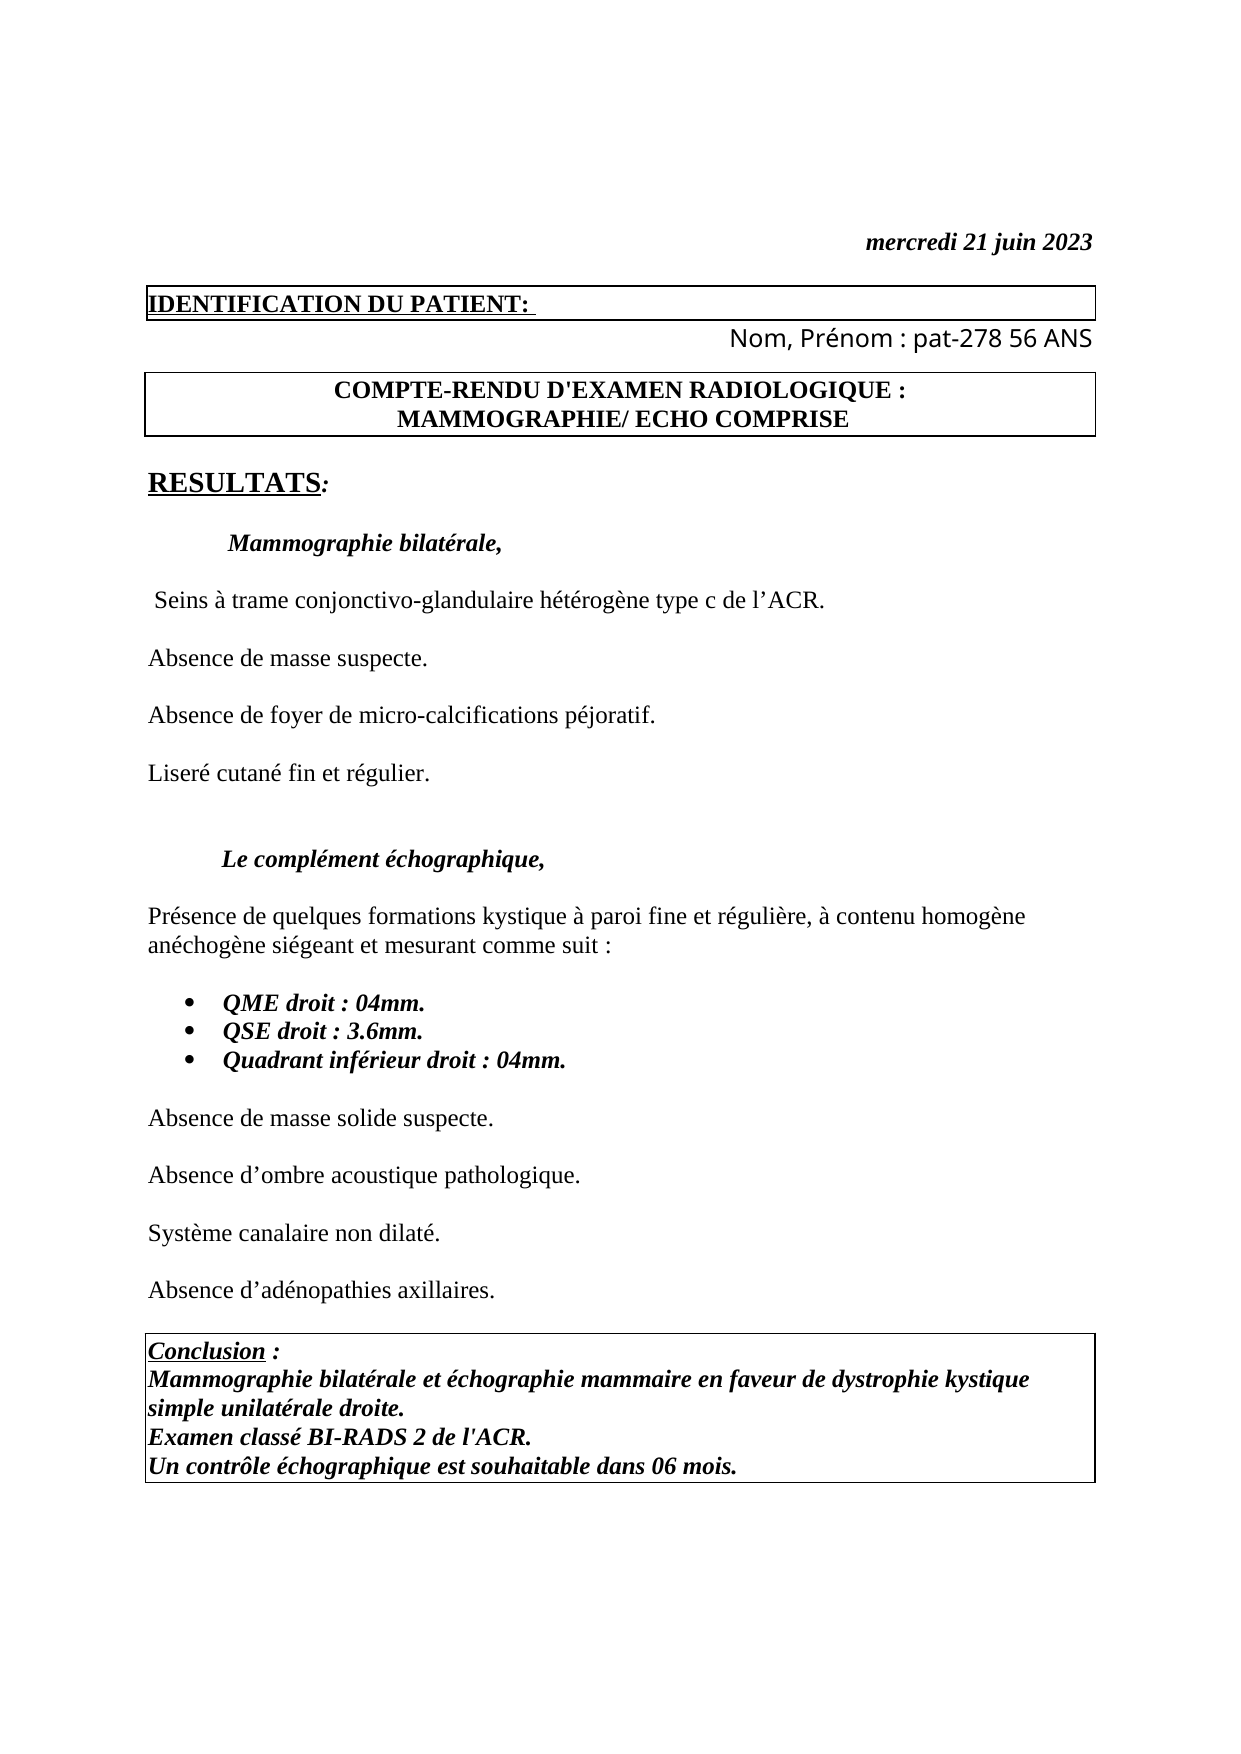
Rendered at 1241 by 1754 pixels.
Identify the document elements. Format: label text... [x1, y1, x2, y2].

list Quadrant inférieur droit : 04mm. [185, 1045, 1092, 1074]
list QME droit : 04mm. [185, 988, 1092, 1016]
text Absence de masse suspecte. [148, 643, 1092, 671]
text Absence d’adénopathies axillaires. [148, 1275, 1092, 1304]
text Le complément échographique, [148, 844, 1092, 873]
text Absence de foyer de micro-calcifications péjoratif. [148, 700, 1092, 729]
text IDENTIFICATION DU PATIENT: [148, 287, 1095, 319]
text Conclusion : [146, 1334, 1094, 1364]
text COMPTE-RENDU D'EXAMEN RADIOLOGIQUE : [146, 373, 1095, 401]
text Examen classé BI-RADS 2 de l'ACR. [148, 1422, 1092, 1448]
text Un contrôle échographique est souhaitable dans 06 mois. [146, 1448, 1094, 1482]
text Absence de masse solide suspecte. [148, 1103, 1092, 1131]
text Nom, Prénom : pat-278 56 ANS [148, 321, 1092, 355]
text Seins à trame conjonctivo-glandulaire hétérogène type c de l’ACR. [148, 585, 1092, 614]
text Système canalaire non dilaté. [148, 1218, 1092, 1246]
text Mammographie bilatérale, [148, 528, 1092, 556]
list QSE droit : 3.6mm. [185, 1016, 1092, 1045]
text RESULTATS: [148, 465, 1092, 499]
text Mammographie bilatérale et échographie mammaire en faveur de dystrophie kystique simple unilatérale droite. [148, 1364, 1092, 1422]
text Présence de quelques formations kystique à paroi fine et régulière, à contenu homogène anéchogène siégeant et mesurant comme suit : [148, 901, 1092, 959]
text Absence d’ombre acoustique pathologique. [148, 1160, 1092, 1189]
text Liseré cutané fin et régulier. [148, 758, 1092, 786]
text mercredi 21 juin 2023 [148, 227, 1092, 256]
text MAMMOGRAPHIE/ ECHO COMPRISE [146, 401, 1095, 435]
